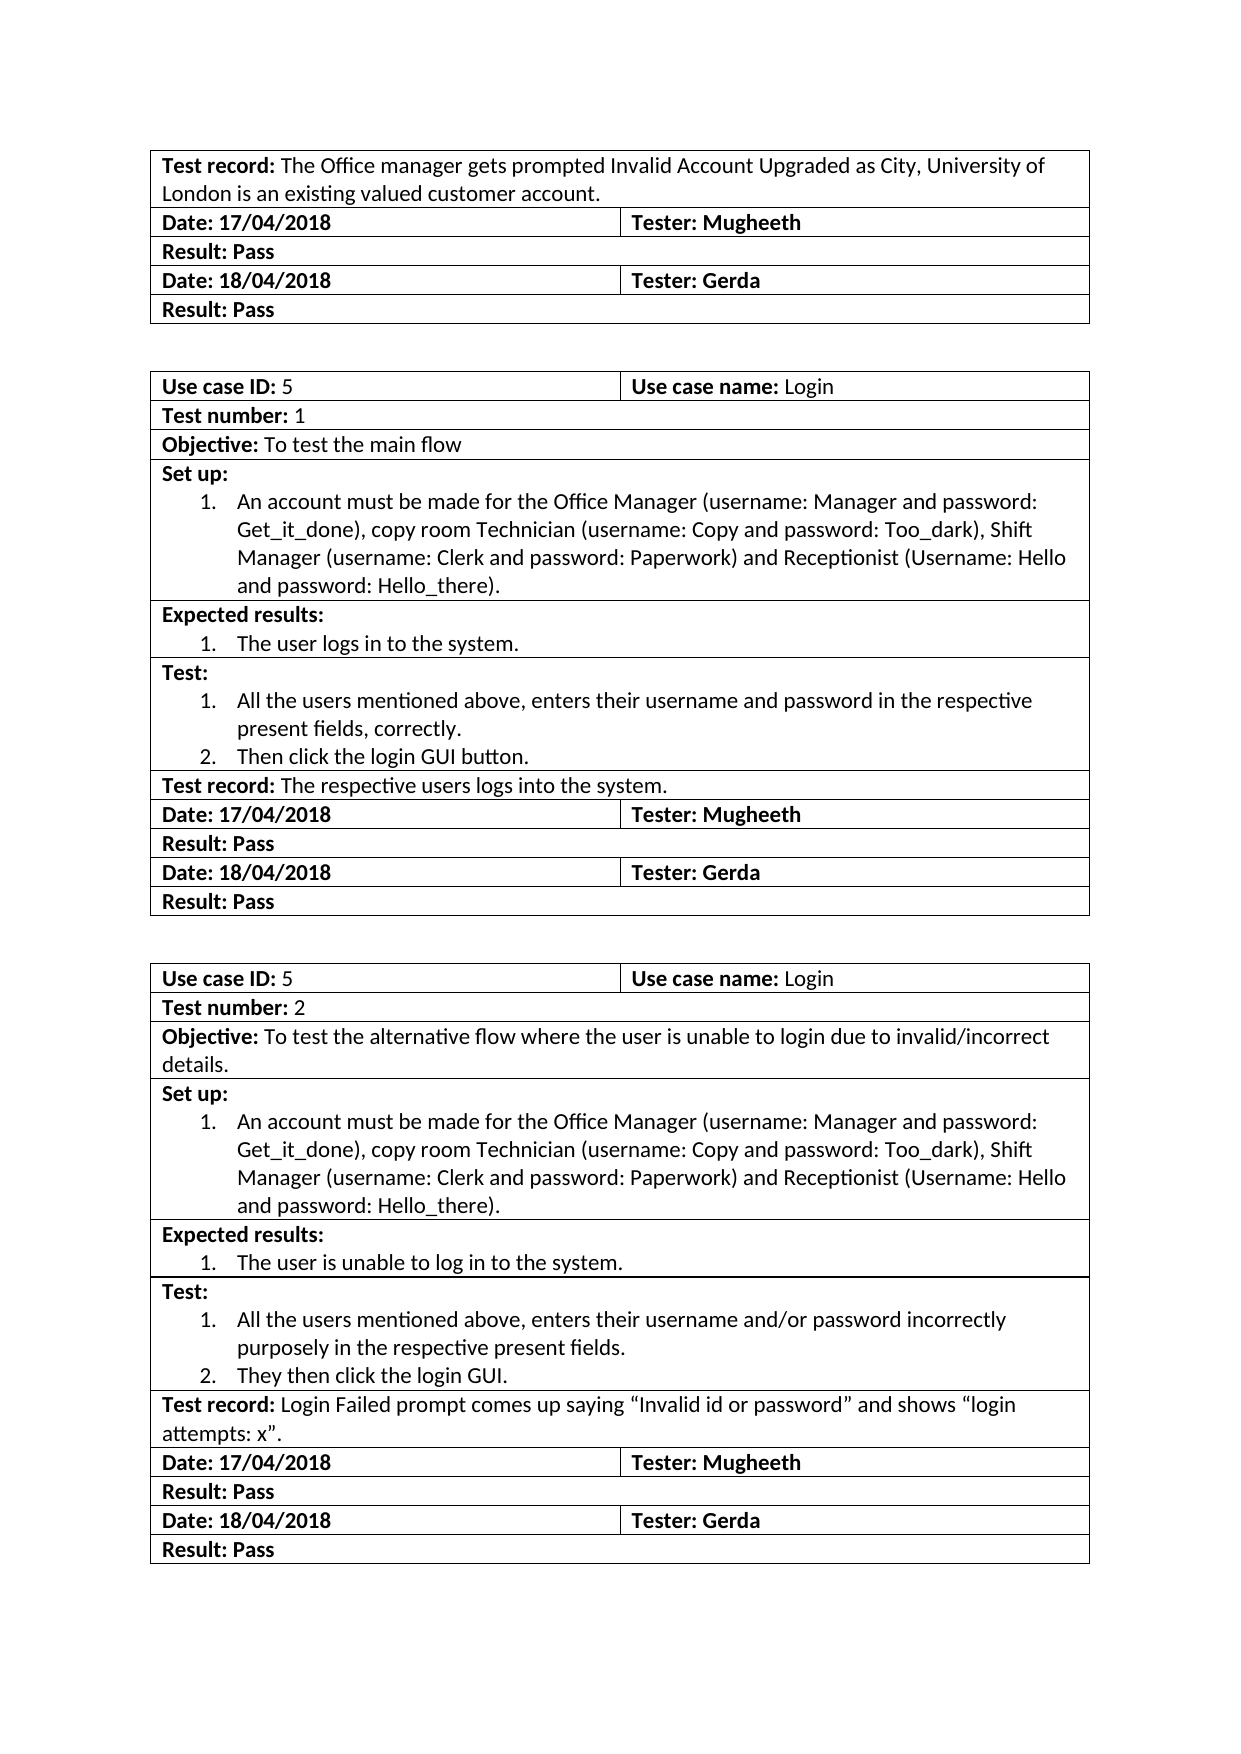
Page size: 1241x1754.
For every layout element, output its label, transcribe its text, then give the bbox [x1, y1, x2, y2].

table_header Use case ID: 5 [151, 964, 620, 992]
table_cell Expected results: The user logs in to the system. [151, 601, 1089, 657]
table_cell Expected results: The user is unable to log in to the system. [151, 1220, 1089, 1276]
table_cell Objective: To test the alternative flow where the user is unable to login due to invalid/incorrect details. [151, 1022, 1089, 1078]
table_cell Date: 18/04/2018 [151, 1506, 620, 1534]
table_header Use case ID: 5 [151, 372, 620, 400]
table_header Use case name: Login [621, 964, 1089, 992]
table_cell Set up: An account must be made for the Office Manager (username: Manager and password: Get_it_done), copy room Technician (username: Copy and password: Too_dark), Shift Manager (username: Clerk and password: Paperwork) and Receptionist (Username: Hello and password: Hello_there). [151, 1079, 1089, 1219]
table_cell Result: Pass [151, 237, 1089, 265]
table_cell Test: All the users mentioned above, enters their username and password in the respective present fields, correctly. Then click the login GUI button. [151, 658, 1089, 770]
table_cell Result: Pass [151, 295, 1089, 323]
table_cell Result: Pass [151, 1477, 1089, 1505]
table_cell Result: Pass [151, 829, 1089, 857]
table_cell Date: 17/04/2018 [151, 800, 620, 828]
table_cell Date: 18/04/2018 [151, 266, 620, 294]
table_cell Test record: Login Failed prompt comes up saying “Invalid id or password” and shows “login attempts: x”. [151, 1391, 1089, 1447]
table_cell Date: 17/04/2018 [151, 1448, 620, 1476]
table_cell Tester: Mugheeth [621, 208, 1089, 236]
table_cell Test: All the users mentioned above, enters their username and/or password incorrectly purposely in the respective present fields. They then click the login GUI. [151, 1278, 1089, 1389]
table_cell Result: Pass [151, 1535, 1089, 1563]
table_cell Date: 17/04/2018 [151, 208, 620, 236]
table_cell Tester: Gerda [621, 858, 1089, 886]
table_cell Tester: Mugheeth [621, 1448, 1089, 1476]
table_header Use case name: Login [621, 372, 1089, 400]
table_cell Test record: The respective users logs into the system. [151, 771, 1089, 799]
table_cell Tester: Gerda [621, 266, 1089, 294]
table_cell Tester: Gerda [621, 1506, 1089, 1534]
table_cell Test number: 2 [151, 993, 1089, 1021]
table_cell Test number: 1 [151, 401, 1089, 429]
table_cell Date: 18/04/2018 [151, 858, 620, 886]
table_cell Result: Pass [151, 887, 1089, 915]
table_cell Objective: To test the main flow [151, 430, 1089, 458]
table_cell Set up: An account must be made for the Office Manager (username: Manager and password: Get_it_done), copy room Technician (username: Copy and password: Too_dark), Shift Manager (username: Clerk and password: Paperwork) and Receptionist (Username: Hello and password: Hello_there). [151, 460, 1089, 599]
table_cell Test record: The Office manager gets prompted Invalid Account Upgraded as City, University of London is an existing valued customer account. [151, 151, 1089, 207]
table_cell Tester: Mugheeth [621, 800, 1089, 828]
